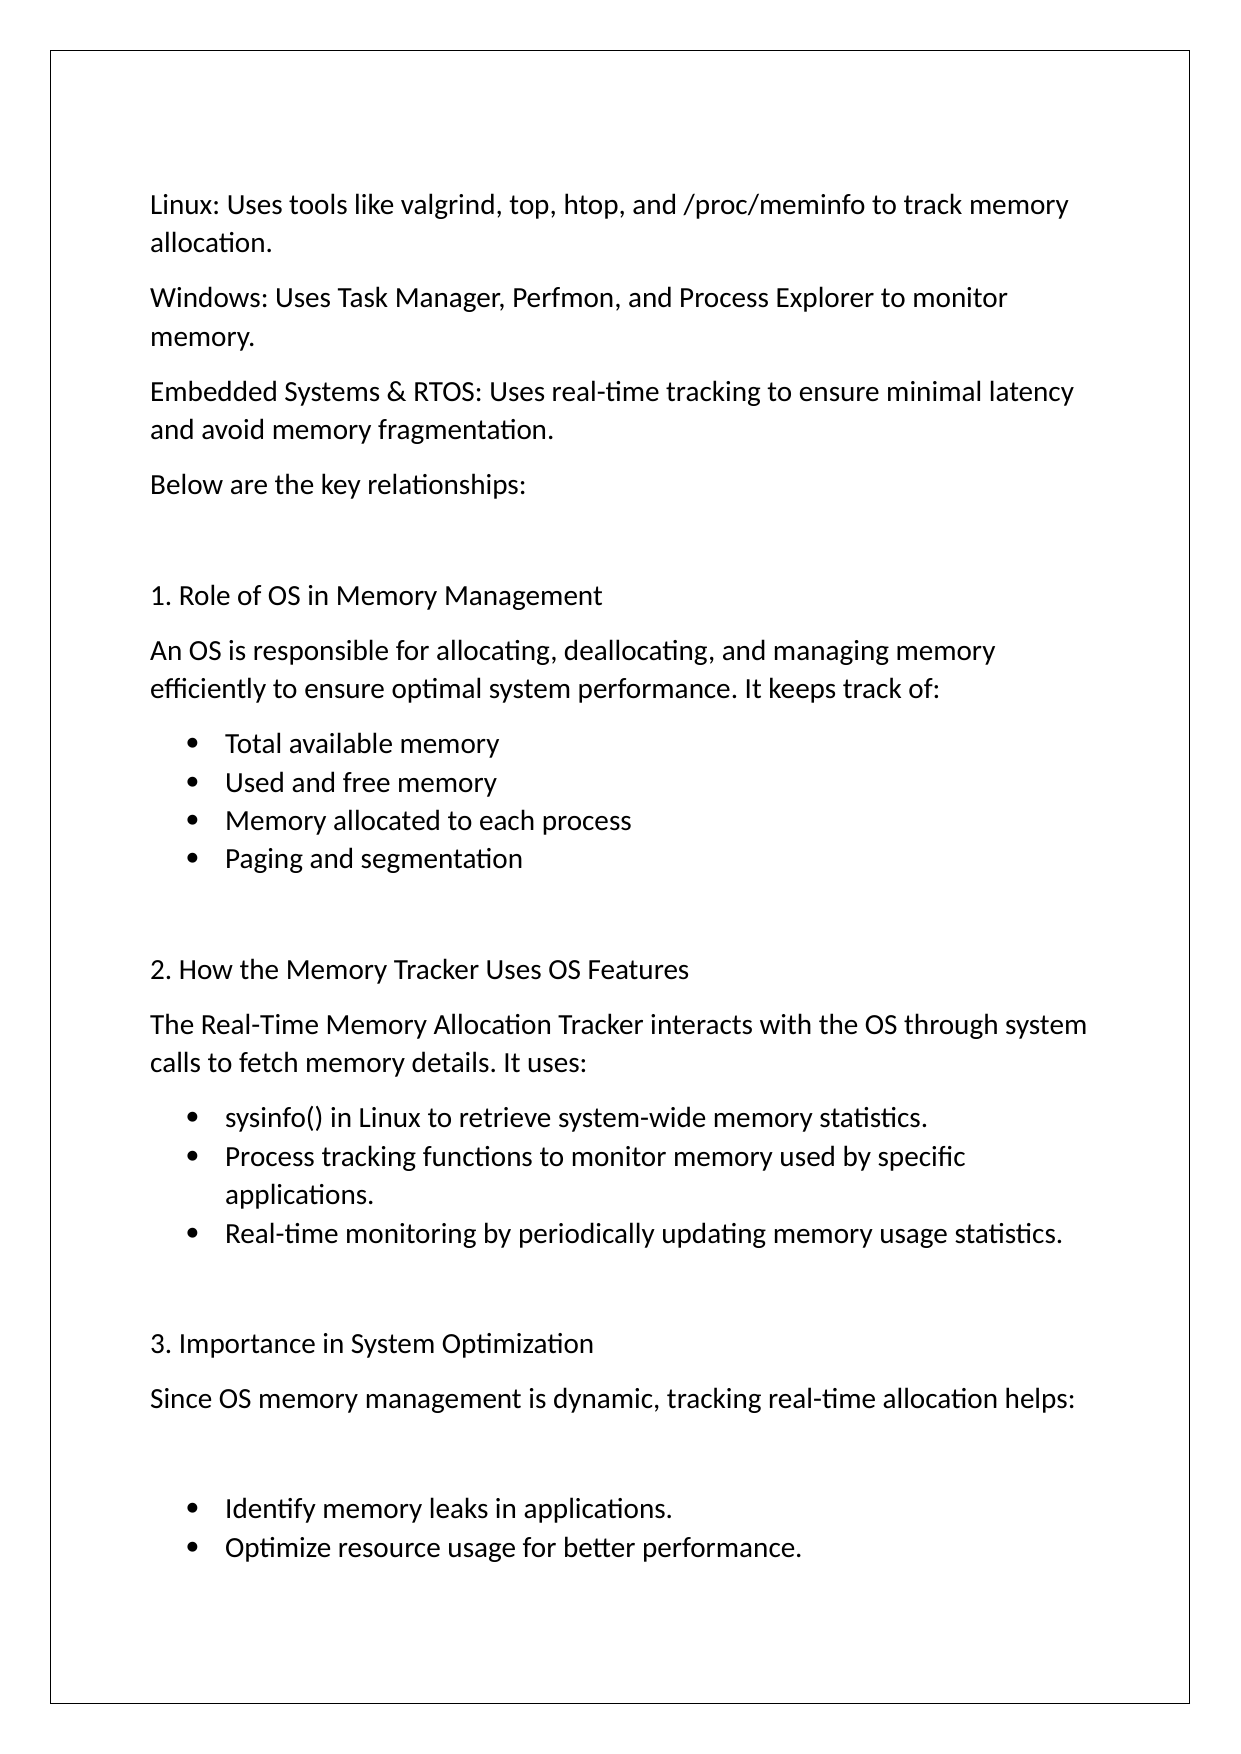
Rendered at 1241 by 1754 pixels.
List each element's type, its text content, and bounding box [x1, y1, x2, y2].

list Process tracking functions to monitor memory used by specific applications. [187, 1138, 1090, 1212]
list Paging and segmentation [187, 841, 1090, 876]
list Real-time monitoring by periodically updating memory usage statistics. [187, 1215, 1090, 1250]
text The Real-Time Memory Allocation Tracker interacts with the OS through system calls to fetch memory details. It uses: [150, 1006, 1090, 1080]
list Used and free memory [187, 764, 1090, 799]
text 3. Importance in System Optimization [150, 1325, 1090, 1361]
list Memory allocated to each process [187, 802, 1090, 838]
text Linux: Uses tools like valgrind, top, htop, and /proc/meminfo to track memory allocation. [150, 186, 1090, 260]
text Since OS memory management is dynamic, tracking real-time allocation helps: [150, 1380, 1090, 1416]
text Embedded Systems & RTOS: Uses real-time tracking to ensure minimal latency and avoid memory fragmentation. [150, 373, 1090, 447]
list sysinfo() in Linux to retrieve system-wide memory statistics. [187, 1099, 1090, 1135]
text An OS is responsible for allocating, deallocating, and managing memory efficiently to ensure optimal system performance. It keeps track of: [150, 632, 1090, 706]
text 2. How the Memory Tracker Uses OS Features [150, 951, 1090, 986]
text Below are the key relationships: [150, 466, 1090, 502]
list Optimize resource usage for better performance. [187, 1529, 1090, 1564]
text Windows: Uses Task Manager, Perfmon, and Process Explorer to monitor memory. [150, 279, 1090, 353]
list Identify memory leaks in applications. [187, 1490, 1090, 1526]
text 1. Role of OS in Memory Management [150, 577, 1090, 612]
list Total available memory [187, 725, 1090, 761]
